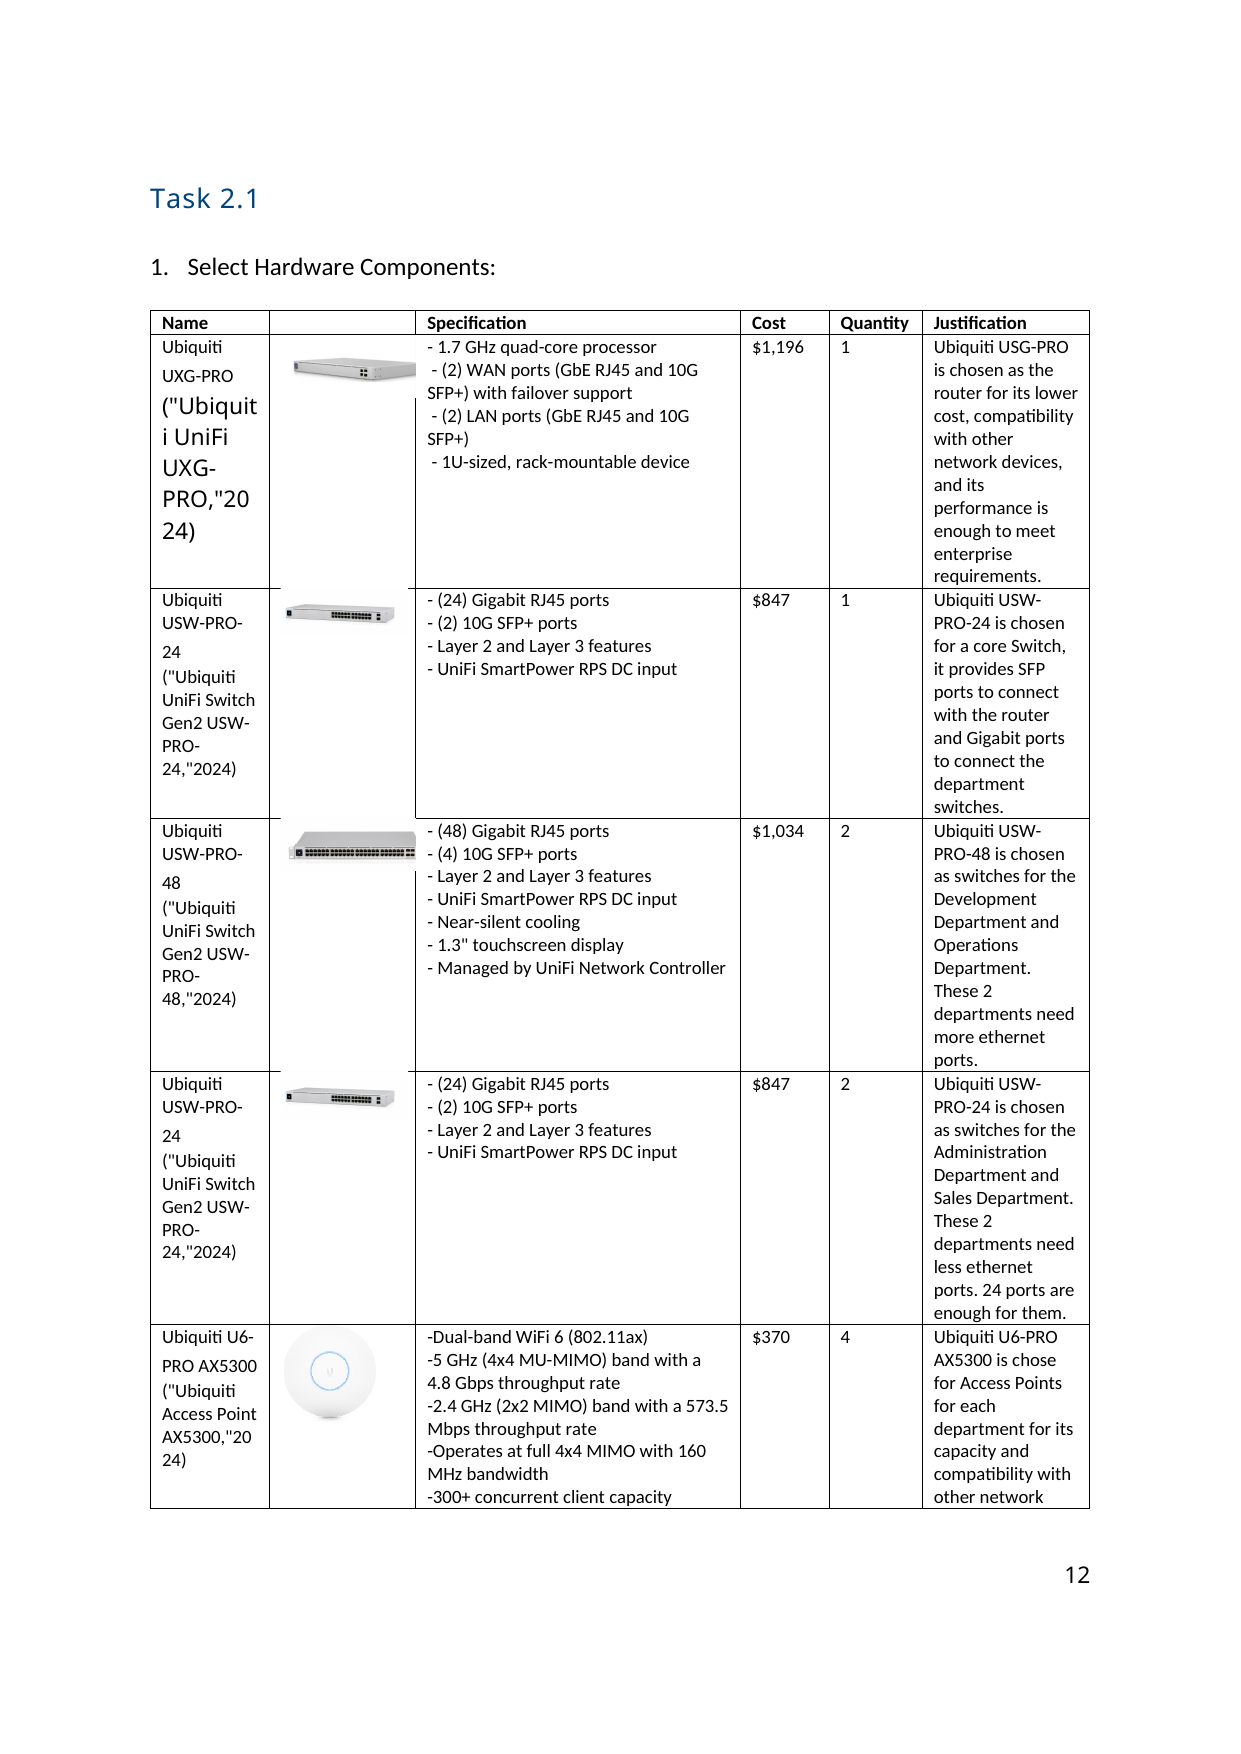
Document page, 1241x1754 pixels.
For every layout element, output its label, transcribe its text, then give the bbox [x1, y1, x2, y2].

table_cell - (24) Gigabit RJ45 ports - (2) 10G SFP+ ports - Layer 2 and Layer 3 features - UniFi SmartPower RPS DC input [416, 1072, 740, 1324]
picture [280, 588, 409, 637]
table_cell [151, 1325, 269, 1508]
table_cell 1 [830, 335, 922, 587]
picture [280, 1325, 379, 1423]
table_cell 2 [830, 819, 922, 1071]
table_cell Ubiquiti USW-PRO-48 is chosen as switches for the Development Department and Operations Department. These 2 departments need more ethernet ports. [923, 819, 1089, 1071]
table_cell $1,196 [741, 335, 829, 587]
table_cell $847 [741, 589, 829, 818]
table_header Quantity [830, 311, 922, 334]
table_cell [270, 819, 415, 1071]
table_cell $1,034 [741, 819, 829, 1071]
list Select Hardware Components: [150, 251, 1090, 281]
table_cell 2 [830, 1072, 922, 1324]
table_header Justification [923, 311, 1089, 334]
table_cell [923, 1325, 1089, 1508]
table_cell Ubiquiti USW-PRO-24 ("Ubiquiti UniFi Switch Gen2 USW-PRO-24,"2024) [151, 589, 269, 818]
table_cell - (48) Gigabit RJ45 ports - (4) 10G SFP+ ports - Layer 2 and Layer 3 features - UniFi SmartPower RPS DC input - Near-silent cooling - 1.3" touchscreen display - Managed by UniFi Network Controller [416, 819, 740, 1071]
picture [280, 1071, 409, 1121]
table_cell Ubiquiti USW-PRO-24 ("Ubiquiti UniFi Switch Gen2 USW-PRO-24,"2024) [151, 1072, 269, 1324]
table_cell [270, 1072, 415, 1324]
table_cell - 1.7 GHz quad-core processor - (2) WAN ports (GbE RJ45 and 10G SFP+) with failover support - (2) LAN ports (GbE RJ45 and 10G SFP+) - 1U-sized, rack-mountable device [416, 335, 740, 587]
table_header [270, 311, 415, 334]
table_cell $370 [741, 1325, 829, 1508]
table_cell 4 [830, 1325, 922, 1508]
table_cell [270, 1325, 415, 1508]
table_cell [270, 335, 415, 587]
subtitle Task 2.1 [150, 179, 1090, 216]
table_cell Ubiquiti UXG-PRO ("Ubiquiti UniFi UXG-PRO,"2024) [151, 335, 269, 587]
table_cell [270, 589, 415, 818]
table_cell 1 [830, 589, 922, 818]
table_header Cost [741, 311, 829, 334]
table_cell Ubiquiti USW-PRO-48 ("Ubiquiti UniFi Switch Gen2 USW-PRO-48,"2024) [151, 819, 269, 1071]
picture [280, 335, 416, 398]
table_header Specification [416, 311, 740, 334]
picture [280, 818, 416, 871]
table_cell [416, 1325, 740, 1508]
table_cell Ubiquiti USW-PRO-24 is chosen as switches for the Administration Department and Sales Department. These 2 departments need less ethernet ports. 24 ports are enough for them. [923, 1072, 1089, 1324]
table_cell Ubiquiti USG-PRO is chosen as the router for its lower cost, compatibility with other network devices, and its performance is enough to meet enterprise requirements. [923, 335, 1089, 587]
table_cell $847 [741, 1072, 829, 1324]
table_header Name [151, 311, 269, 334]
table_cell - (24) Gigabit RJ45 ports - (2) 10G SFP+ ports - Layer 2 and Layer 3 features - UniFi SmartPower RPS DC input [416, 589, 740, 818]
table_cell Ubiquiti USW-PRO-24 is chosen for a core Switch, it provides SFP ports to connect with the router and Gigabit ports to connect the department switches. [923, 589, 1089, 818]
